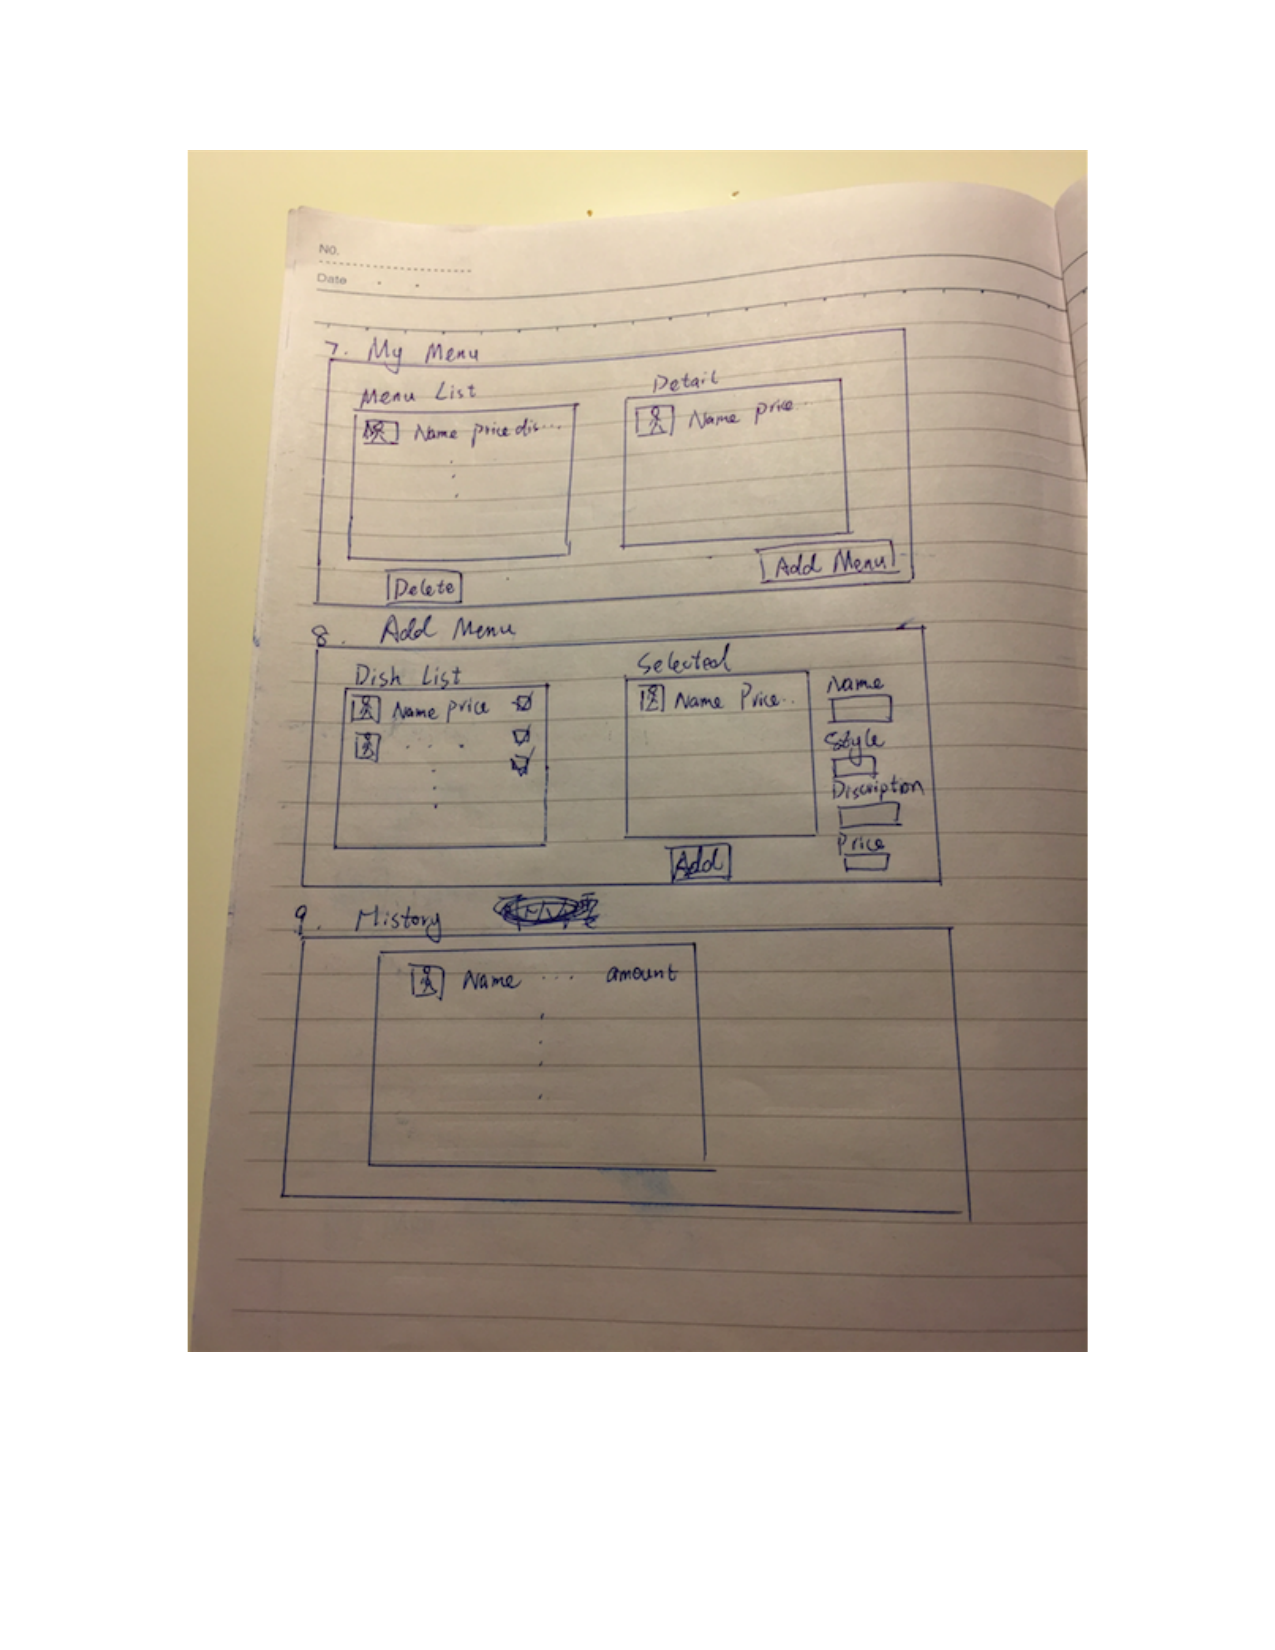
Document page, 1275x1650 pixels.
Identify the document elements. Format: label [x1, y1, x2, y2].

picture [187, 150, 1088, 1352]
